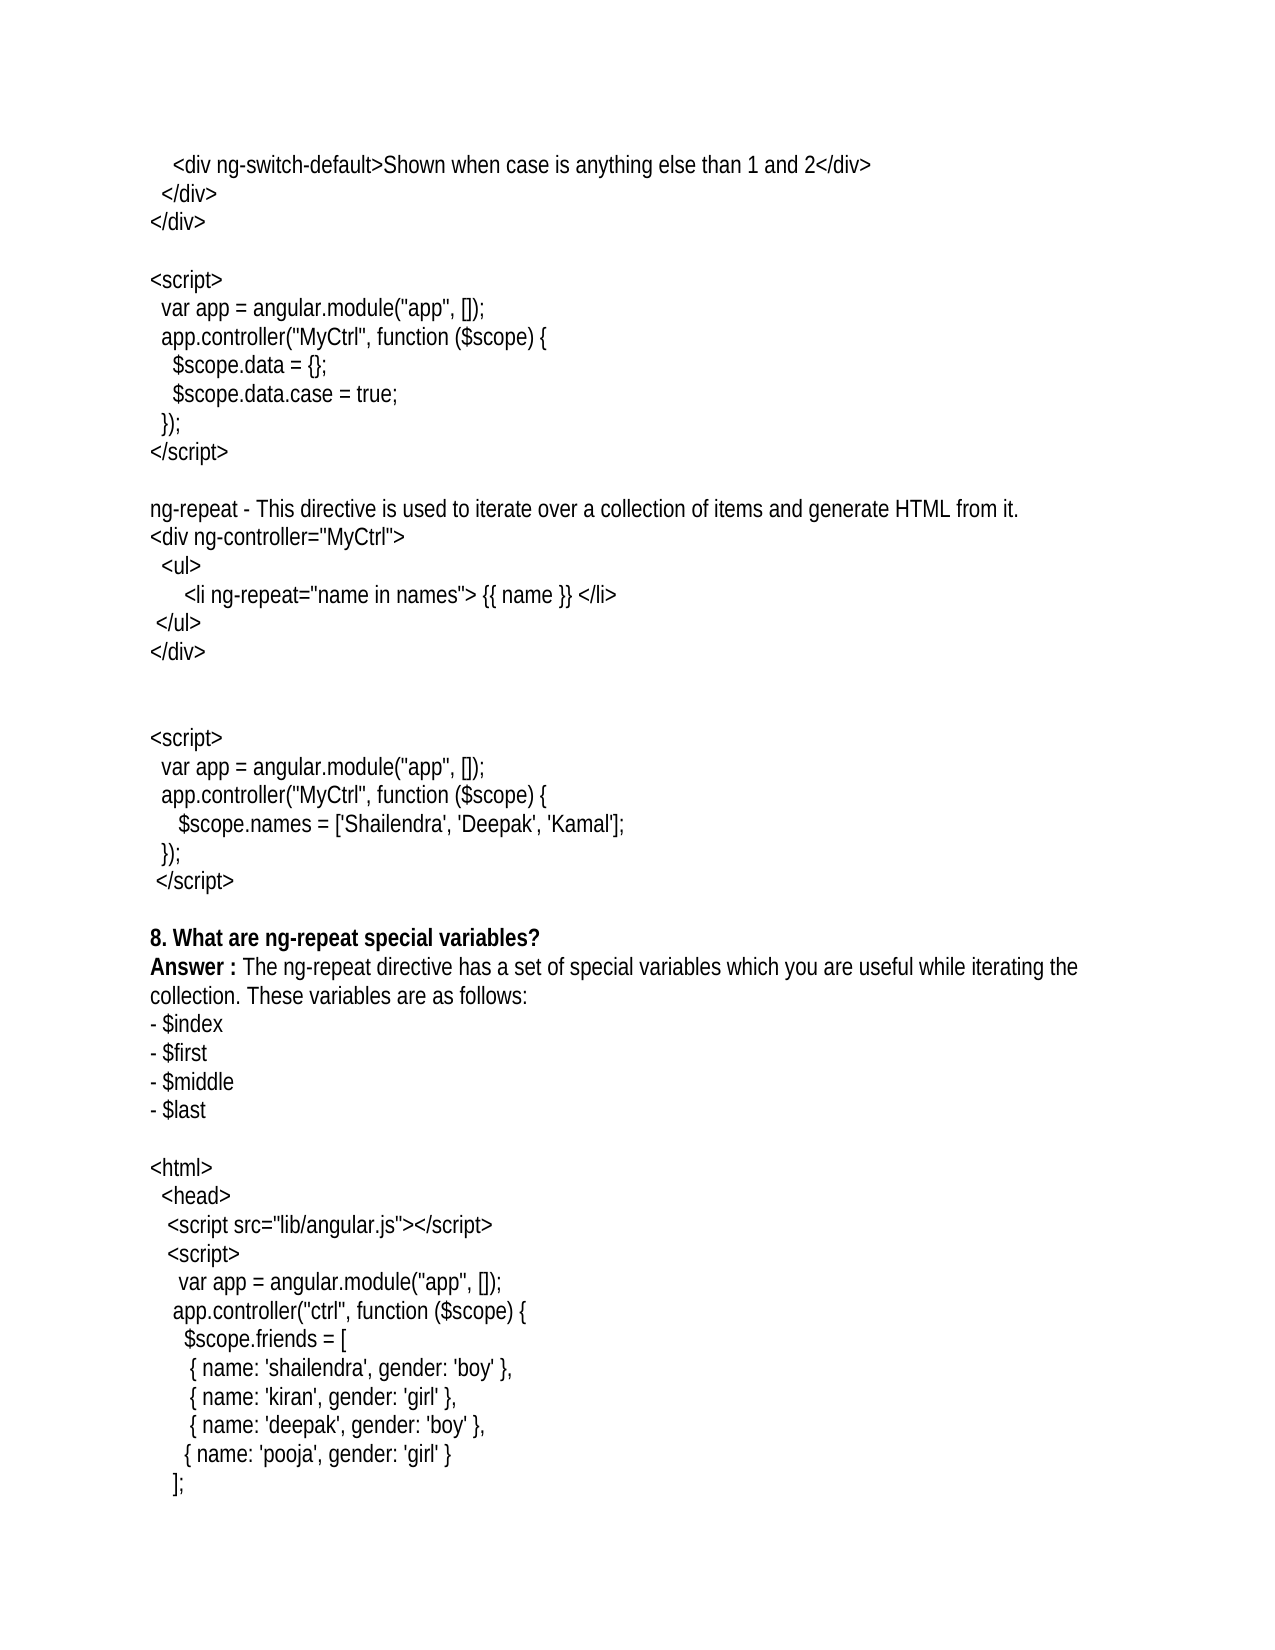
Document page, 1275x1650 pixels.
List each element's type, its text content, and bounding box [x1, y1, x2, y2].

text app.controller("ctrl", function ($scope) { [150, 1296, 1125, 1324]
text </script> [150, 436, 1125, 465]
text </script> [150, 866, 1125, 895]
text }); [150, 408, 1125, 436]
text var app = angular.module("app", []); [150, 1267, 1125, 1296]
text - $index [150, 1009, 1125, 1038]
text }); [150, 837, 1125, 866]
text <script> [150, 1238, 1125, 1267]
text app.controller("MyCtrl", function ($scope) { [150, 780, 1125, 809]
text - $last [150, 1095, 1125, 1124]
text { name: 'shailendra', gender: 'boy' }, [150, 1353, 1125, 1382]
text <script> [150, 264, 1125, 293]
text $scope.names = ['Shailendra', 'Deepak', 'Kamal']; [150, 809, 1125, 837]
text $scope.friends = [ [150, 1324, 1125, 1353]
text <script src="lib/angular.js"></script> [150, 1210, 1125, 1238]
text <div ng-switch-default>Shown when case is anything else than 1 and 2</div> [150, 150, 1125, 179]
text 8. What are ng-repeat special variables? [150, 923, 1125, 952]
text </div> [150, 637, 1125, 666]
text ]; [150, 1468, 1125, 1496]
text </div> [150, 207, 1125, 236]
text $scope.data.case = true; [150, 379, 1125, 408]
text - $middle [150, 1067, 1125, 1095]
text <li ng-repeat="name in names"> {{ name }} </li> [150, 580, 1125, 608]
text Answer : The ng-repeat directive has a set of special variables which you are useful while iterating the collection. These variables are as follows: [150, 952, 1125, 1009]
text var app = angular.module("app", []); [150, 293, 1125, 322]
text <div ng-controller="MyCtrl"> [150, 522, 1125, 551]
text <script> [150, 723, 1125, 752]
text { name: 'pooja', gender: 'girl' } [150, 1439, 1125, 1468]
text - $first [150, 1038, 1125, 1067]
text <html> [150, 1153, 1125, 1181]
text ng-repeat - This directive is used to iterate over a collection of items and generate HTML from it. [150, 494, 1125, 522]
text app.controller("MyCtrl", function ($scope) { [150, 322, 1125, 351]
text { name: 'deepak', gender: 'boy' }, [150, 1410, 1125, 1439]
text <head> [150, 1181, 1125, 1210]
text $scope.data = {}; [150, 351, 1125, 379]
text var app = angular.module("app", []); [150, 752, 1125, 780]
text { name: 'kiran', gender: 'girl' }, [150, 1382, 1125, 1410]
text </ul> [150, 608, 1125, 637]
text <ul> [150, 551, 1125, 580]
text </div> [150, 179, 1125, 207]
